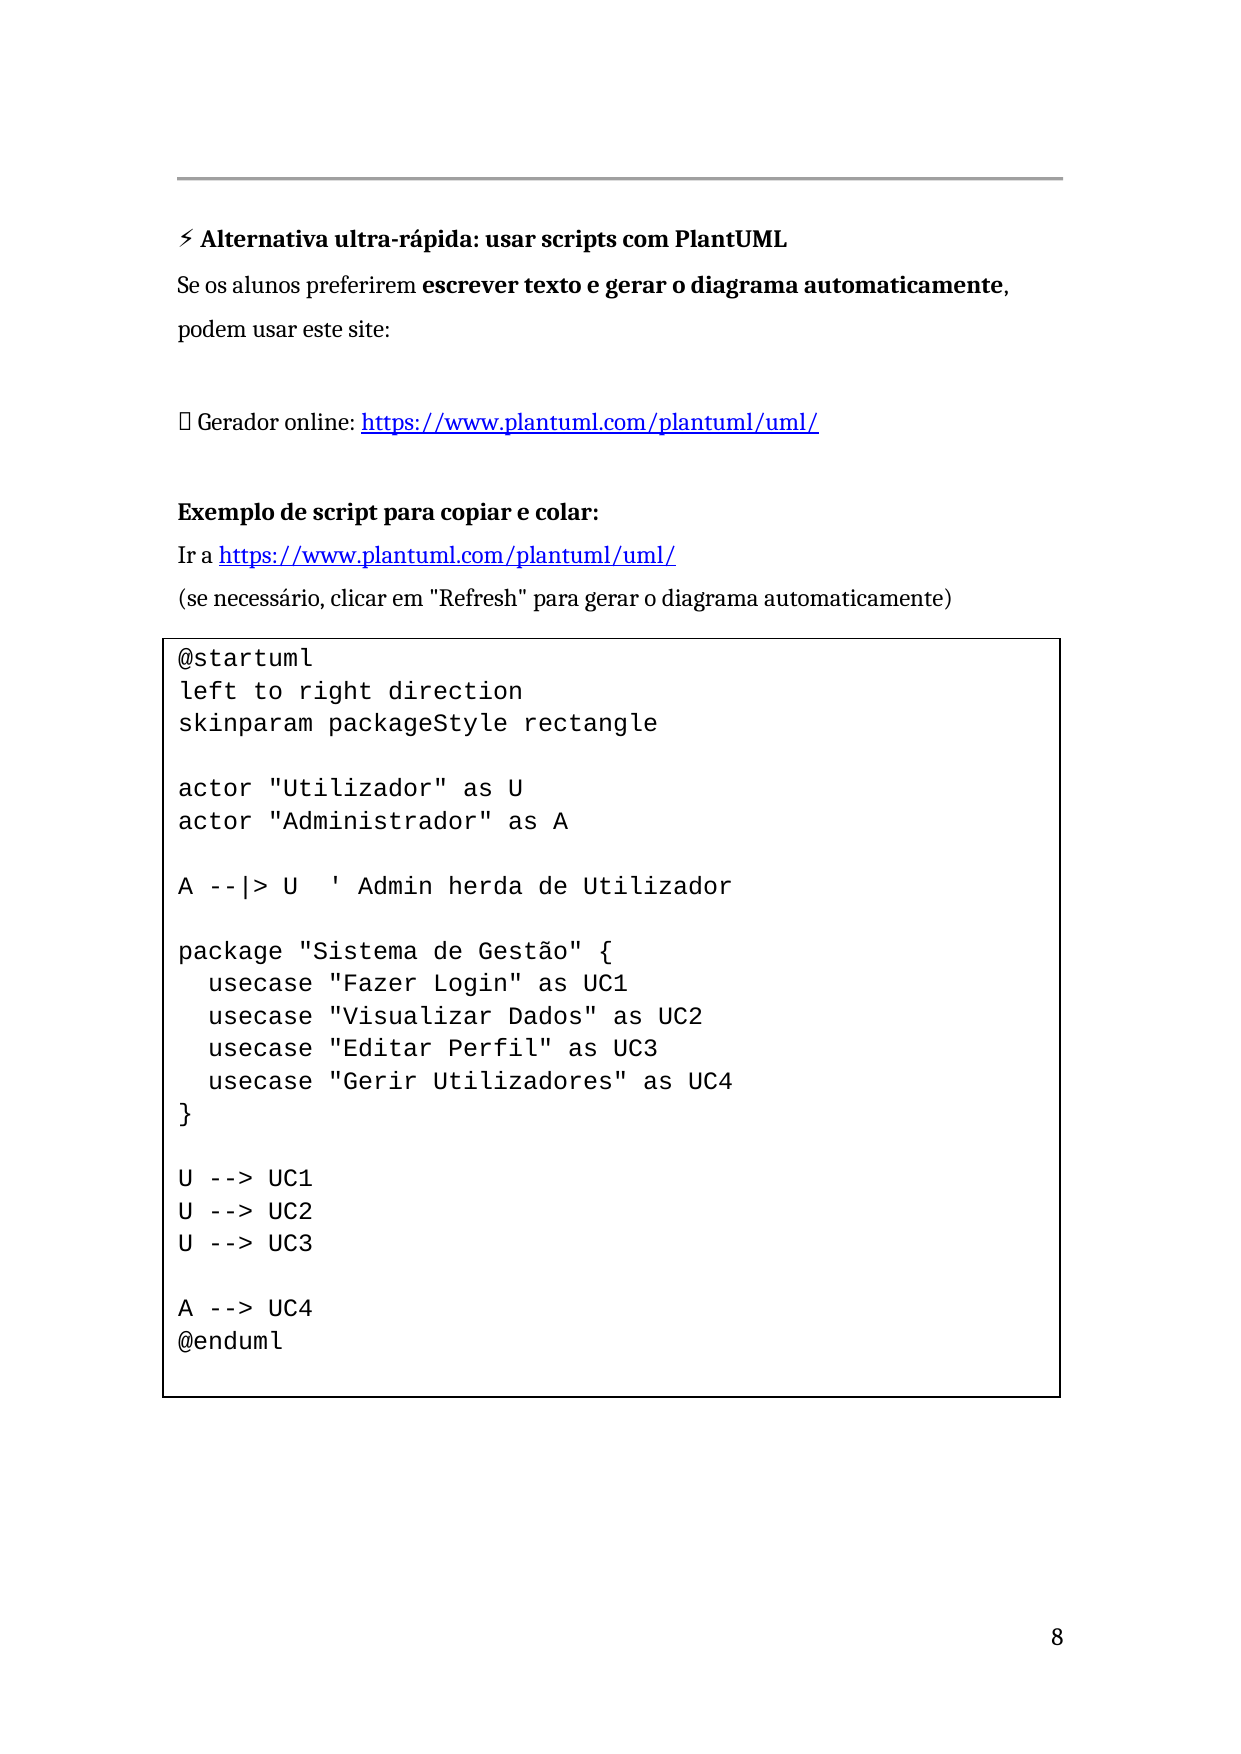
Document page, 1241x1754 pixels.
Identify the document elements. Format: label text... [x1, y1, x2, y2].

text 🔗 Gerador online: https://www.plantuml.com/plantuml/uml/ [177, 358, 1063, 437]
text ⚡ Alternativa ultra-rápida: usar scripts com PlantUML [177, 220, 1063, 254]
text (se necessário, clicar em "Refresh" para gerar o diagrama automaticamente) [177, 584, 1063, 612]
text Se os alunos preferirem escrever texto e gerar o diagrama automaticamente, podem usar este site: [177, 271, 1063, 343]
text Exemplo de script para copiar e colar: [177, 497, 1063, 526]
text Ir a https://www.plantuml.com/plantuml/uml/ [177, 541, 1063, 569]
